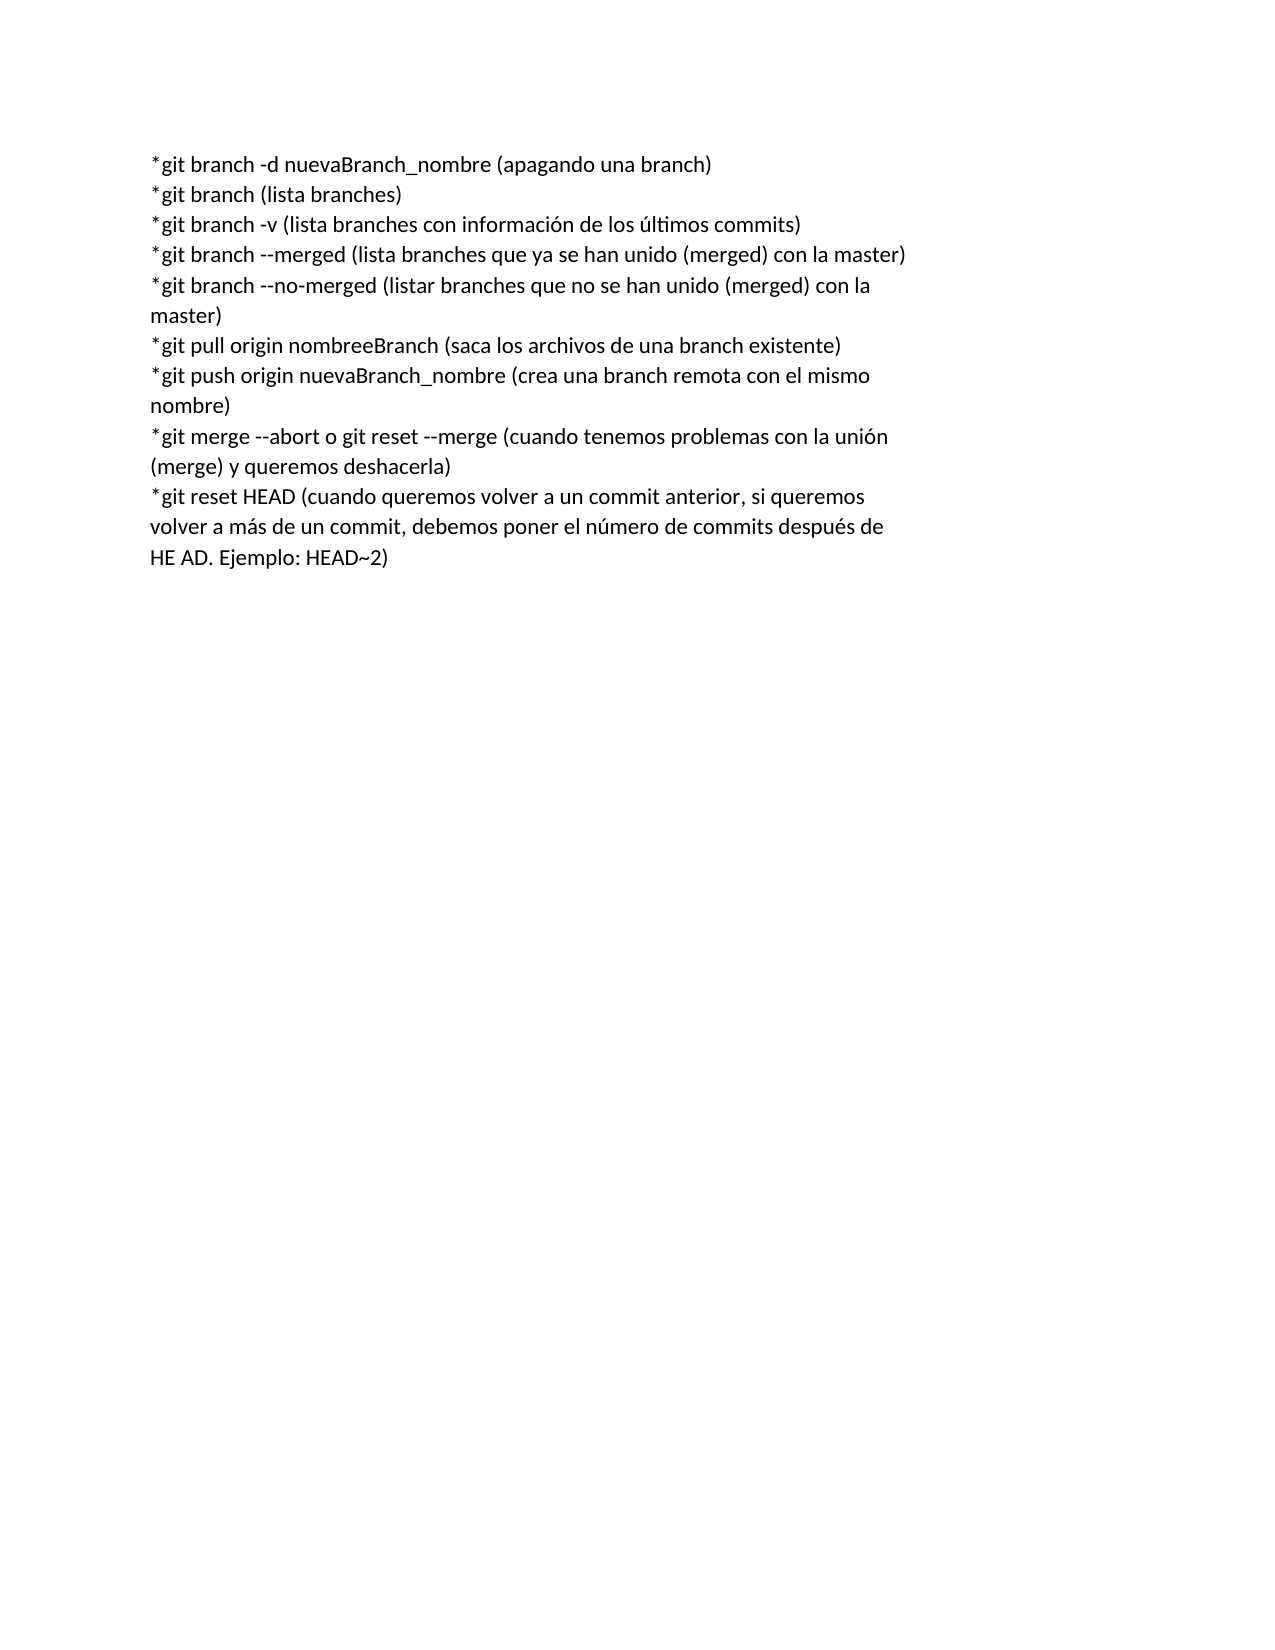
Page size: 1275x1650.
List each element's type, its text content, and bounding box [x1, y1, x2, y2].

text (merge) y queremos deshacerla) [150, 452, 1125, 480]
text nombre) [150, 392, 1125, 420]
text *git branch -v (lista branches con información de los últimos commits) [150, 210, 1125, 238]
text volver a más de un commit, debemos poner el número de commits después de [150, 512, 1125, 541]
text *git push origin nuevaBranch_nombre (crea una branch remota con el mismo [150, 361, 1125, 389]
text master) [150, 301, 1125, 329]
text *git branch --no-merged (listar branches que no se han unido (merged) con la [150, 271, 1125, 299]
text *git branch -d nuevaBranch_nombre (apagando una branch) [150, 150, 1125, 178]
text *git branch --merged (lista branches que ya se han unido (merged) con la master) [150, 241, 1125, 269]
text *git branch (lista branches) [150, 180, 1125, 208]
text HE AD. Ejemplo: HEAD~2) [150, 543, 1125, 571]
text *git pull origin nombreeBranch (saca los archivos de una branch existente) [150, 331, 1125, 359]
text *git reset HEAD (cuando queremos volver a un commit anterior, si queremos [150, 482, 1125, 510]
text *git merge --abort o git reset --merge (cuando tenemos problemas con la unión [150, 422, 1125, 450]
